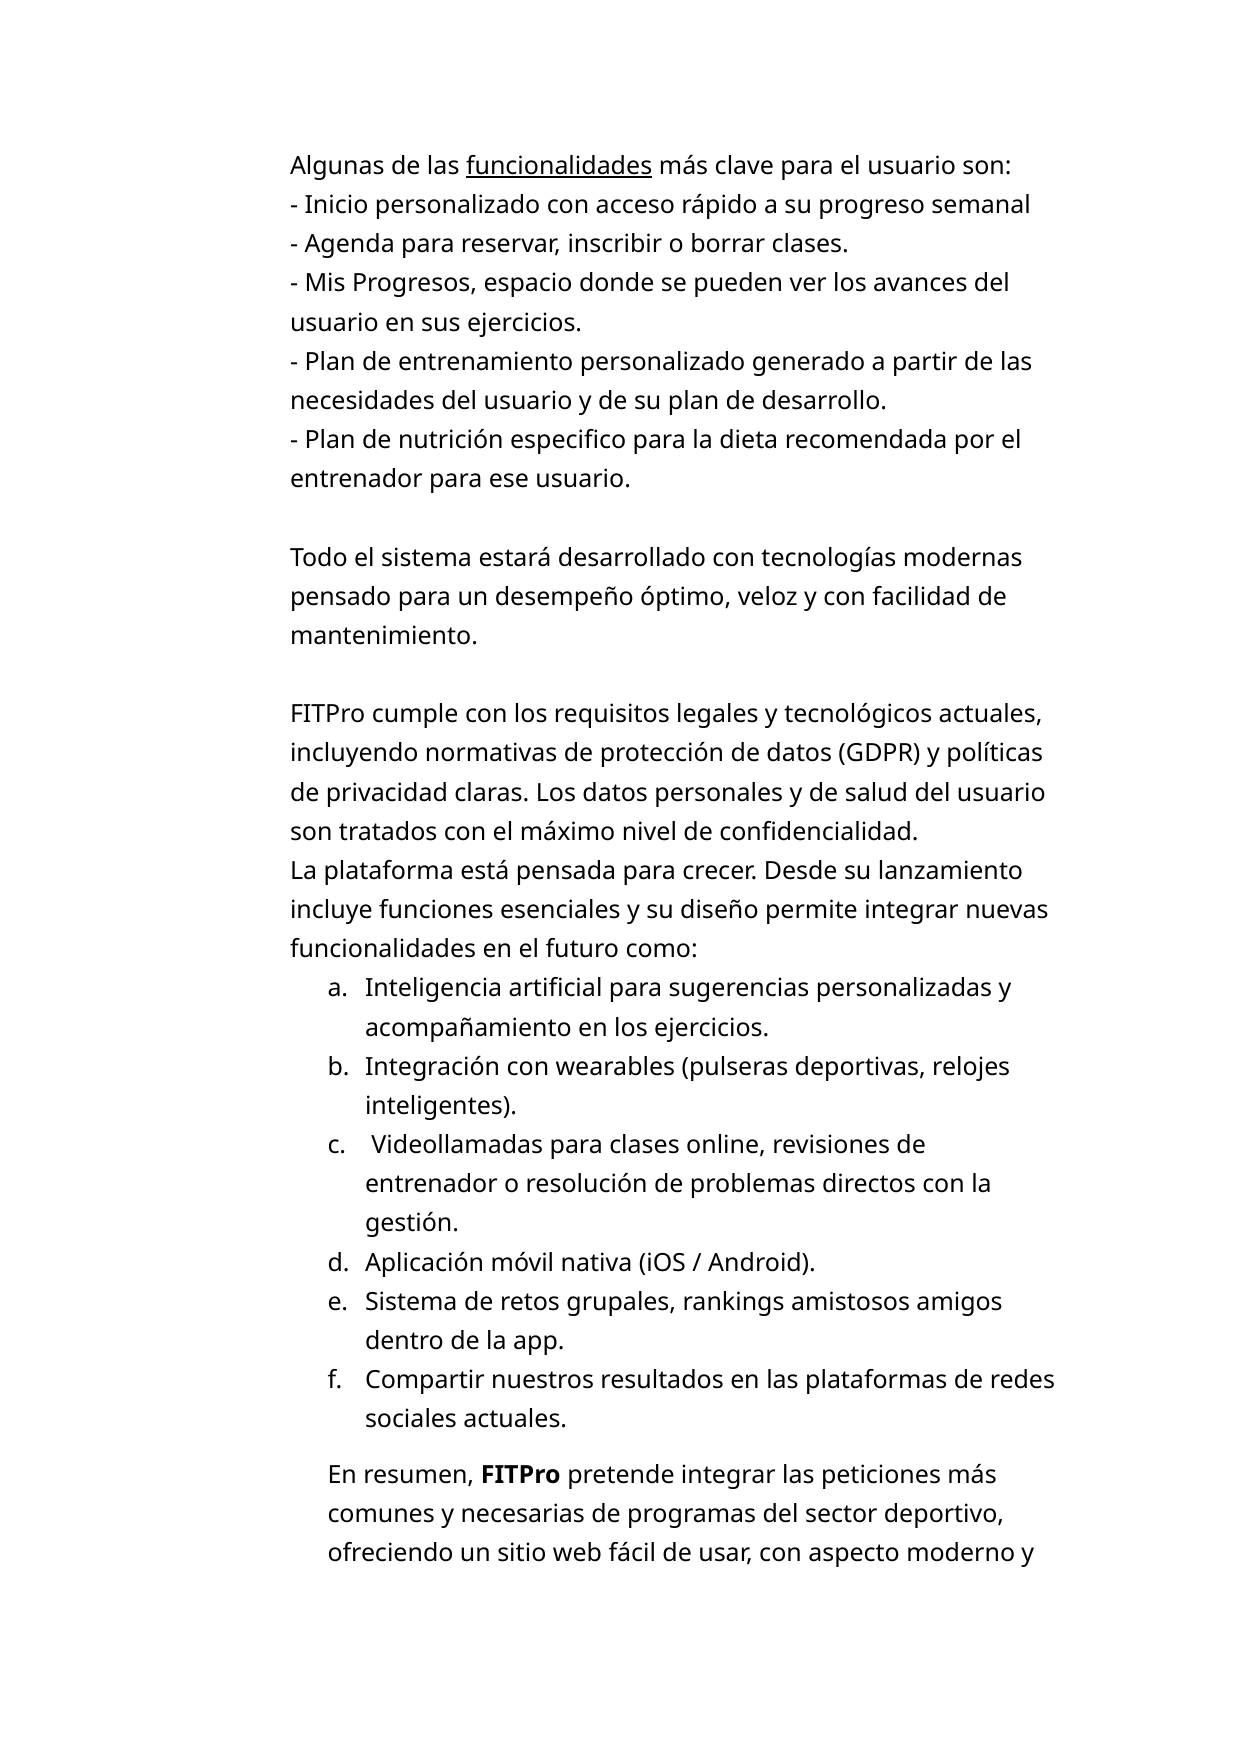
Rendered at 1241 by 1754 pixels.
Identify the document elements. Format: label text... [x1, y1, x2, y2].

list Sistema de retos grupales, rankings amistosos amigos dentro de la app. [327, 1283, 1063, 1357]
list Videollamadas para clases online, revisiones de entrenador o resolución de problemas directos con la gestión. [327, 1127, 1063, 1239]
list Compartir nuestros resultados en las plataformas de redes sociales actuales. [327, 1362, 1063, 1435]
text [327, 1457, 1063, 1569]
list Todo el sistema estará desarrollado con tecnologías modernas pensado para un desempeño óptimo, veloz y con facilidad de mantenimiento. [290, 539, 1063, 691]
list Aplicación móvil nativa (iOS / Android). [327, 1244, 1063, 1278]
list Integración con wearables (pulseras deportivas, relojes inteligentes). [327, 1048, 1063, 1122]
list - Inicio personalizado con acceso rápido a su progreso semanal [290, 187, 1063, 221]
list FITPro cumple con los requisitos legales y tecnológicos actuales, incluyendo normativas de protección de datos (GDPR) y políticas de privacidad claras. Los datos personales y de salud del usuario son tratados con el máximo nivel de confidencialidad. [290, 696, 1063, 847]
list La plataforma está pensada para crecer. Desde su lanzamiento incluye funciones esenciales y su diseño permite integrar nuevas funcionalidades en el futuro como: [290, 853, 1063, 965]
list Algunas de las funcionalidades más clave para el usuario son: [290, 148, 1063, 182]
list Inteligencia artificial para sugerencias personalizadas y acompañamiento en los ejercicios. [327, 970, 1063, 1043]
list - Plan de entrenamiento personalizado generado a partir de las necesidades del usuario y de su plan de desarrollo. [290, 343, 1063, 417]
list - Mis Progresos, espacio donde se pueden ver los avances del usuario en sus ejercicios. [290, 265, 1063, 338]
list - Agenda para reservar, inscribir o borrar clases. [290, 226, 1063, 260]
list - Plan de nutrición especifico para la dieta recomendada por el entrenador para ese usuario. [290, 422, 1063, 495]
